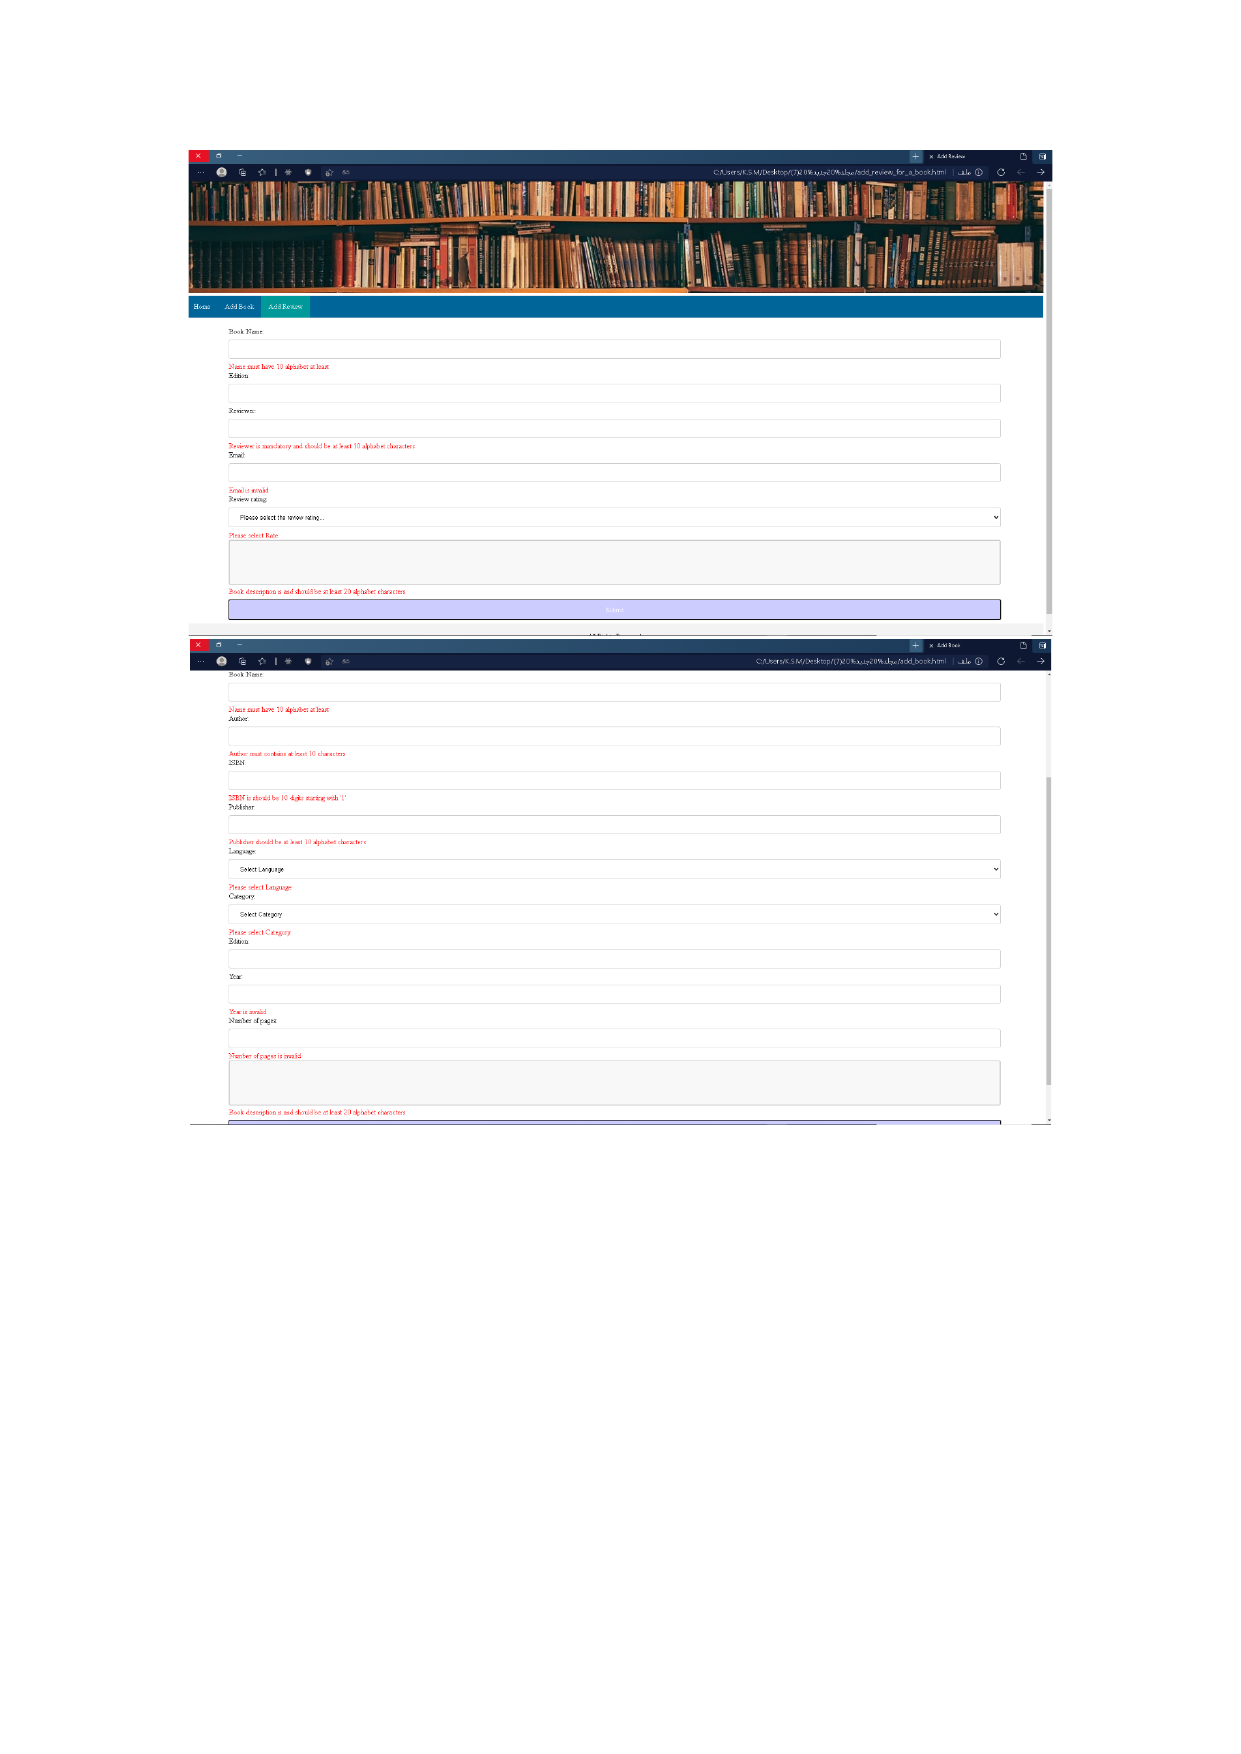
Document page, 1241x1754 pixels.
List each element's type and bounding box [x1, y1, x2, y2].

picture [188, 150, 1053, 636]
picture [188, 639, 1052, 1124]
